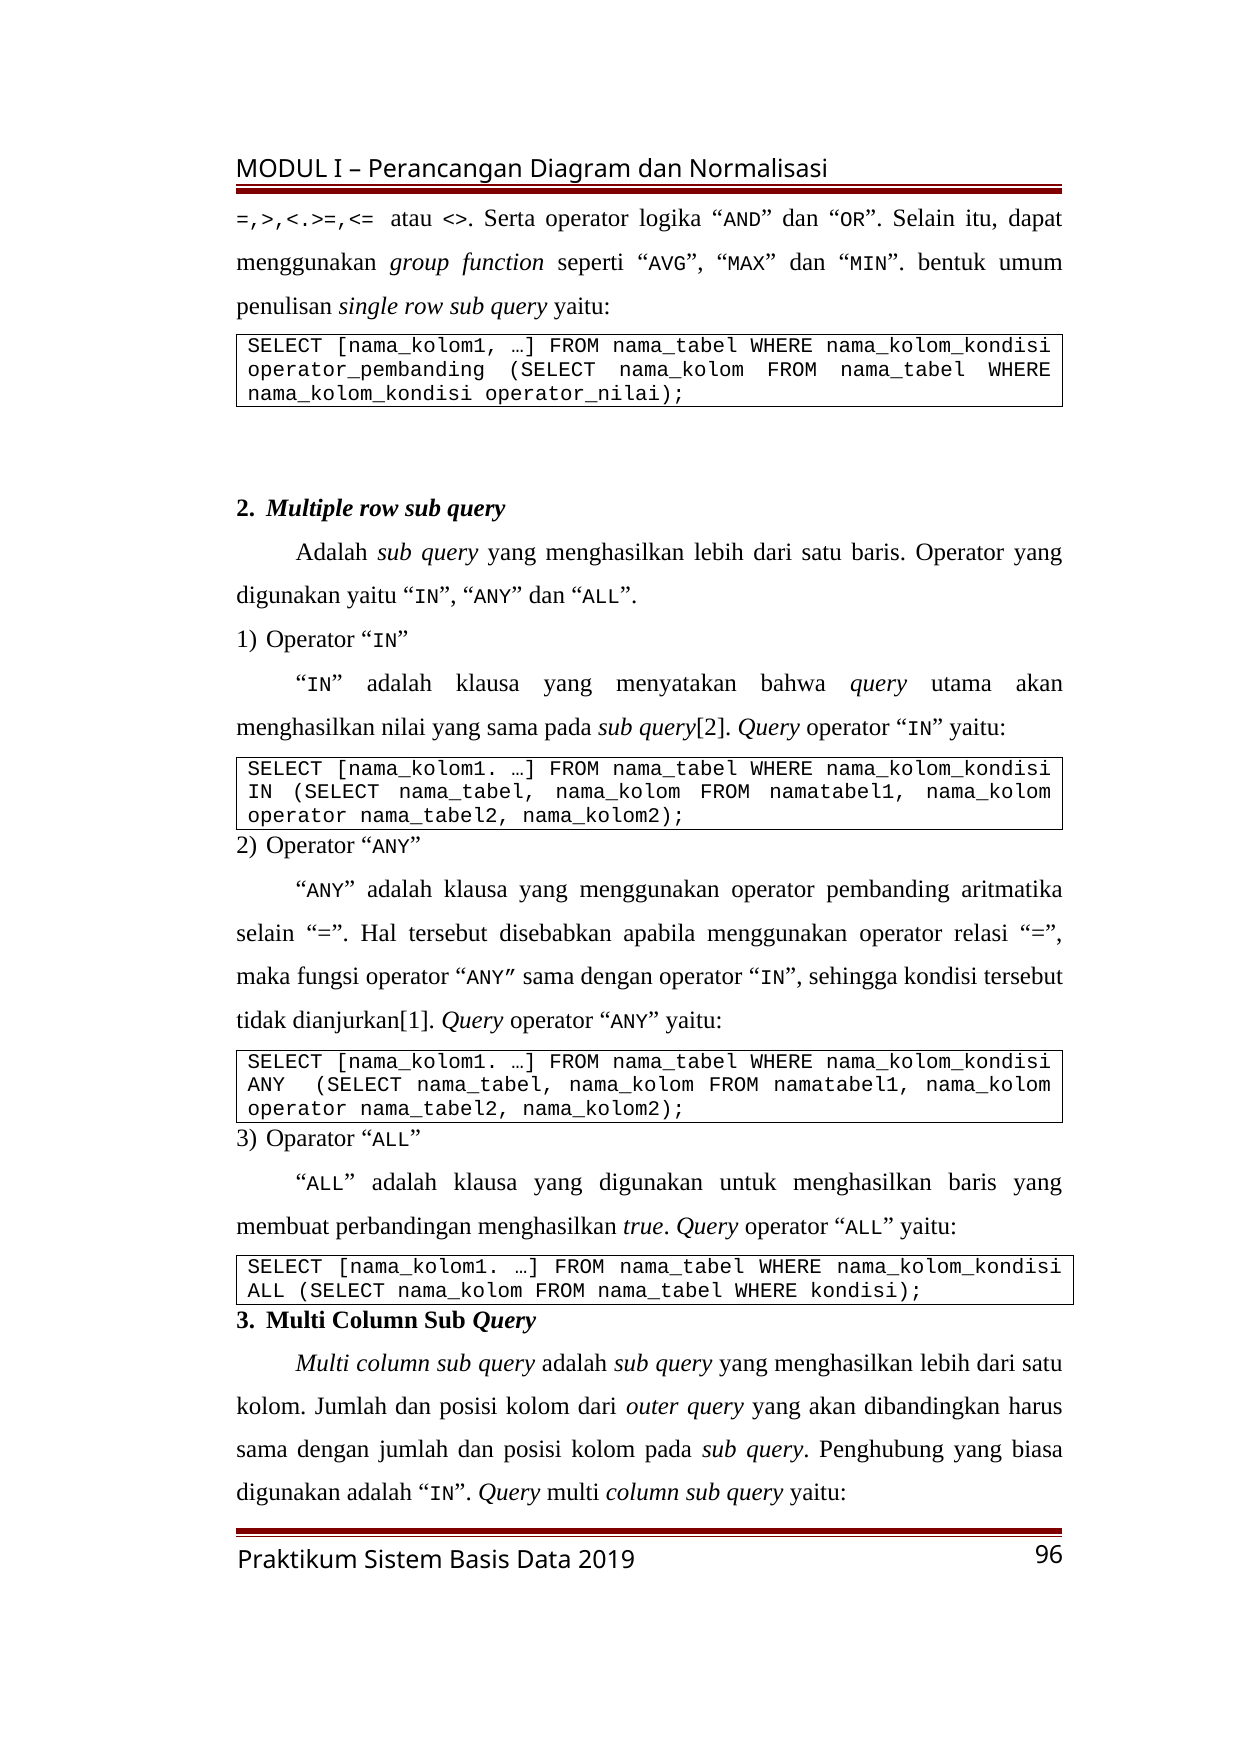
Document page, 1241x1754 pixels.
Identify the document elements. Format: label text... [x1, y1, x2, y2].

list Oparator “ALL” [236, 1123, 1063, 1152]
list Operator “IN” [236, 624, 1063, 654]
table_header SELECT [nama_kolom1, …] FROM nama_tabel WHERE nama_kolom_kondisi operator_pembanding (SELECT nama_kolom FROM nama_tabel WHERE nama_kolom_kondisi operator_nilai); [237, 335, 1062, 406]
text “IN” adalah klausa yang menyatakan bahwa query utama akan menghasilkan nilai yang sama pada sub query[2]. Query operator “IN” yaitu: [236, 668, 1063, 742]
text “ALL” adalah klausa yang digunakan untuk menghasilkan baris yang membuat perbandingan menghasilkan true. Query operator “ALL” yaitu: [236, 1167, 1063, 1241]
list Multi Column Sub Query [236, 1305, 1063, 1333]
table_header SELECT [nama_kolom1. …] FROM nama_tabel WHERE nama_kolom_kondisi ANY (SELECT nama_tabel, nama_kolom FROM namatabel1, nama_kolom operator nama_tabel2, nama_kolom2); [237, 1051, 1062, 1122]
list Operator “ANY” [236, 830, 1063, 859]
list Multiple row sub query [236, 493, 1063, 522]
text Adalah sub query yang menghasilkan lebih dari satu baris. Operator yang digunakan yaitu “IN”, “ANY” dan “ALL”. [236, 537, 1063, 609]
table_header SELECT [nama_kolom1. …] FROM nama_tabel WHERE nama_kolom_kondisi ALL (SELECT nama_kolom FROM nama_tabel WHERE kondisi); [237, 1256, 1073, 1304]
table_header SELECT [nama_kolom1. …] FROM nama_tabel WHERE nama_kolom_kondisi IN (SELECT nama_tabel, nama_kolom FROM namatabel1, nama_kolom operator nama_tabel2, nama_kolom2); [237, 758, 1062, 829]
text Multi column sub query adalah sub query yang menghasilkan lebih dari satu kolom. Jumlah dan posisi kolom dari outer query yang akan dibandingkan harus sama dengan jumlah dan posisi kolom pada sub query. Penghubung yang biasa digunakan adalah “IN”. Query multi column sub query yaitu: [236, 1348, 1063, 1507]
text “ANY” adalah klausa yang menggunakan operator pembanding aritmatika selain “=”. Hal tersebut disebabkan apabila menggunakan operator relasi “=”, maka fungsi operator “ANY” sama dengan operator “IN”, sehingga kondisi tersebut tidak dianjurkan[1]. Query operator “ANY” yaitu: [236, 874, 1063, 1035]
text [236, 203, 1063, 320]
